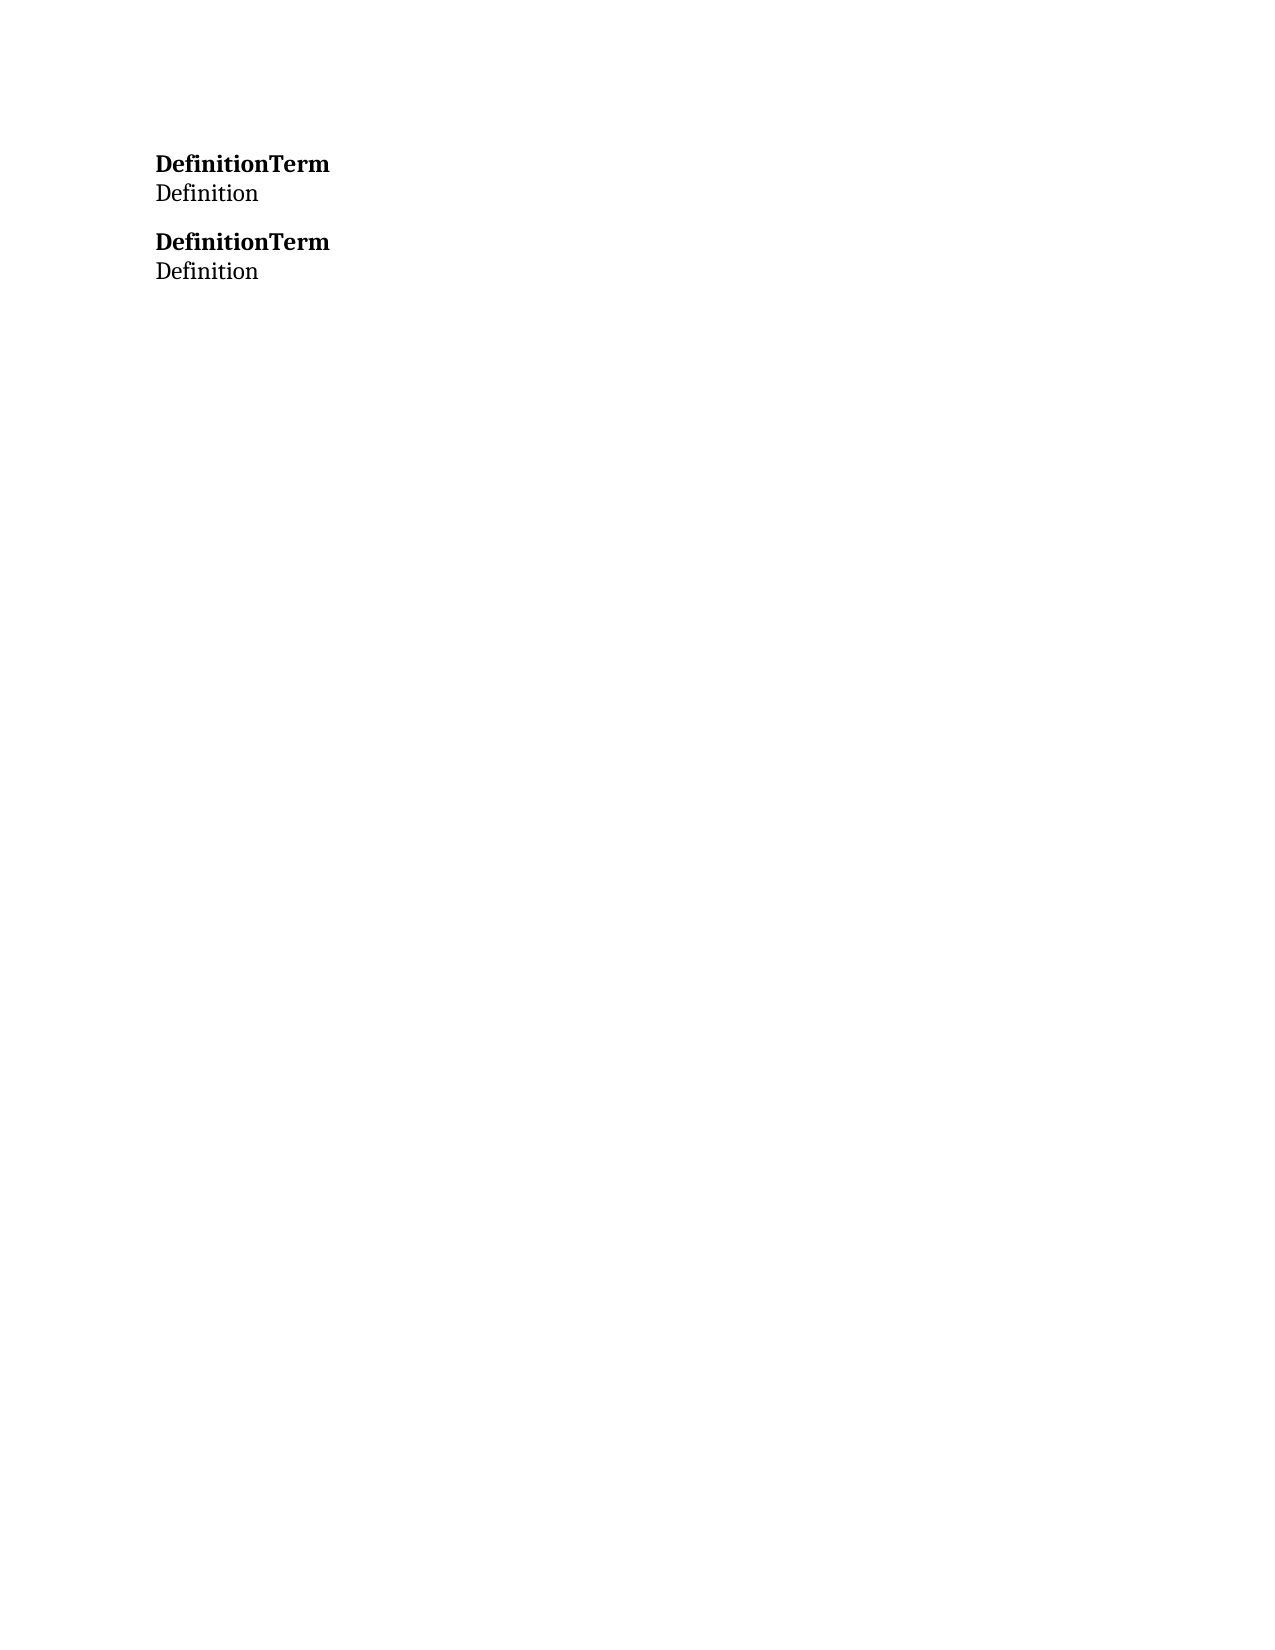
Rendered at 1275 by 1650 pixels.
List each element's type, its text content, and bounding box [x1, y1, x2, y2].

text DefinitionTerm [150, 228, 1125, 257]
text DefinitionTerm [150, 150, 1125, 179]
text Definition [150, 257, 1125, 286]
text Definition [150, 179, 1125, 207]
